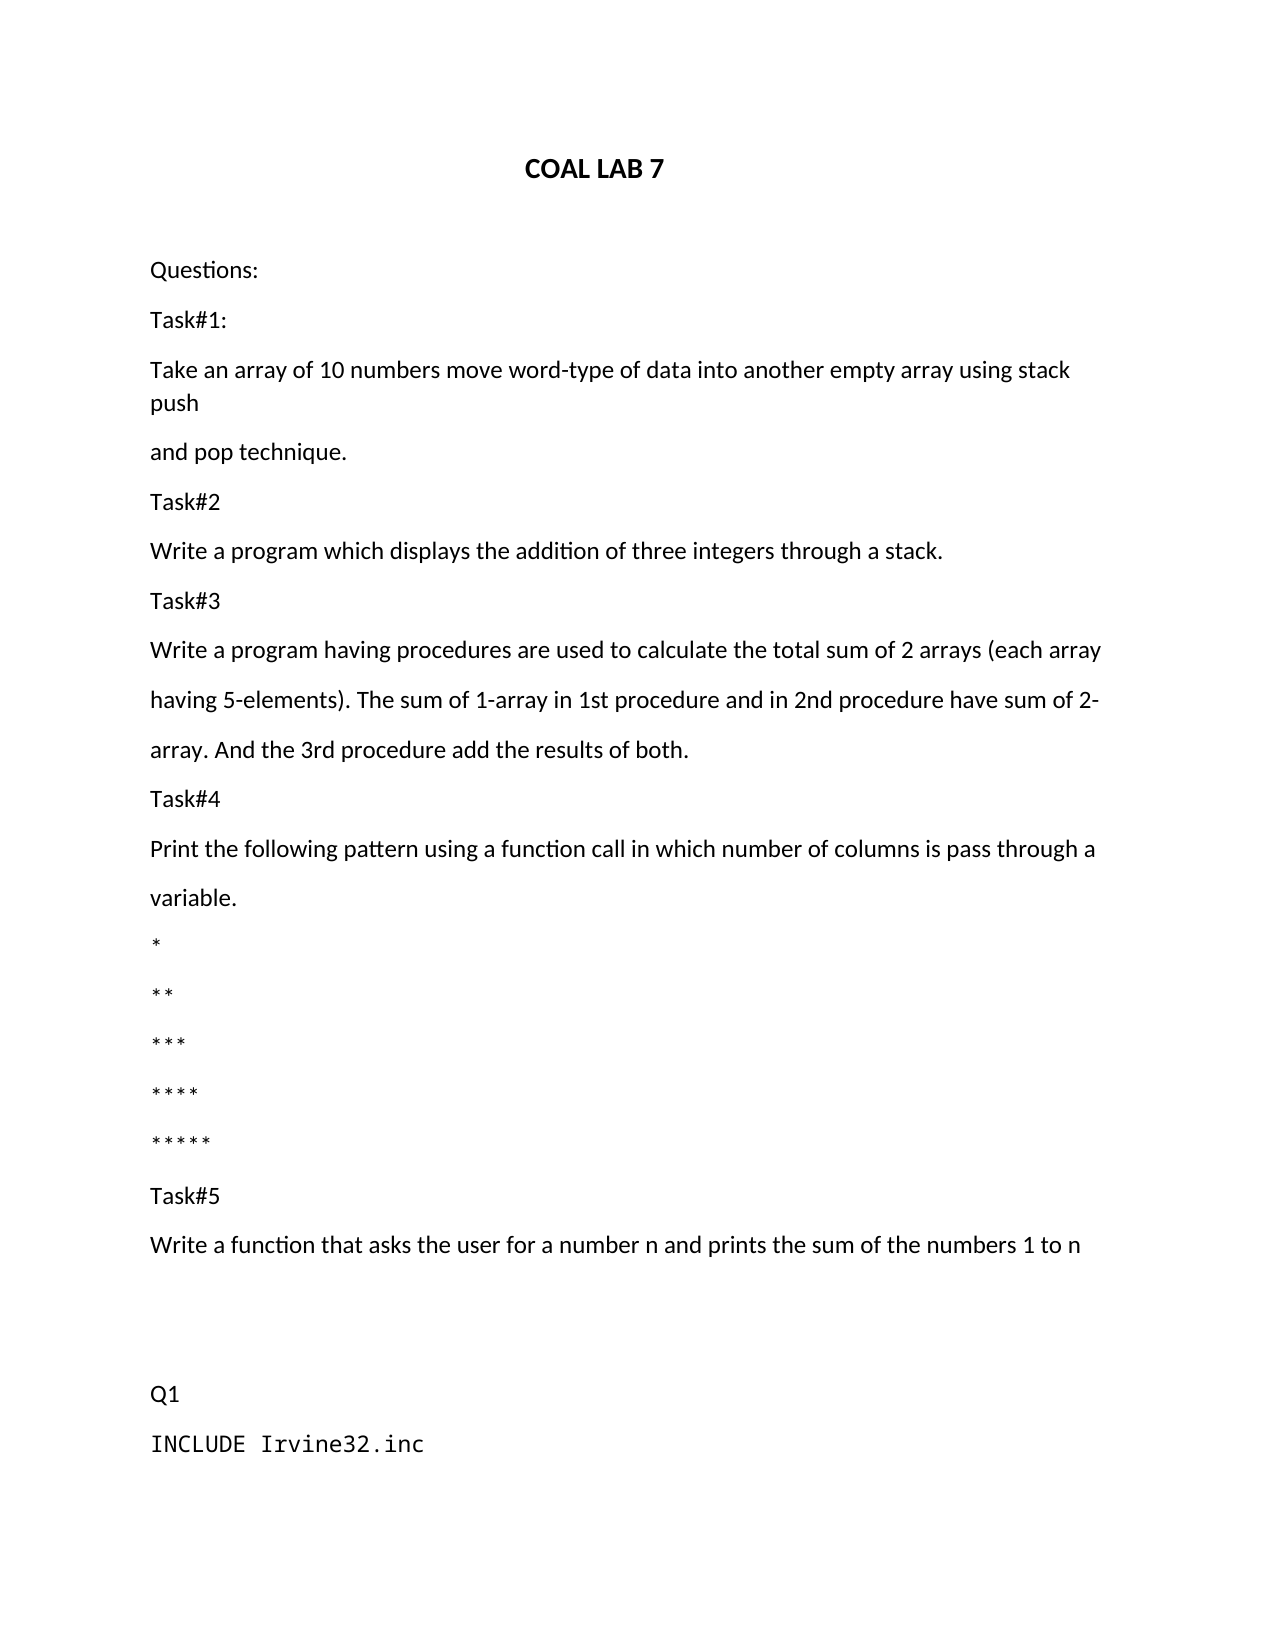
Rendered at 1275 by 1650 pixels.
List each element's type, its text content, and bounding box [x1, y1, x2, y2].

text Task#3 [150, 585, 1125, 616]
text having 5-elements). The sum of 1-array in 1st procedure and in 2nd procedure have sum of 2- [150, 684, 1125, 715]
text Task#1: [150, 304, 1125, 335]
text **** [150, 1081, 1125, 1111]
text Write a function that asks the user for a number n and prints the sum of the numbers 1 to n [150, 1230, 1125, 1260]
text Task#5 [150, 1180, 1125, 1211]
text Task#4 [150, 783, 1125, 814]
text INCLUDE Irvine32.inc [150, 1428, 1125, 1459]
text COAL LAB 7 [525, 150, 1125, 186]
text ** [150, 982, 1125, 1012]
text Task#2 [150, 486, 1125, 516]
text Q1 [150, 1378, 1125, 1409]
text Take an array of 10 numbers move word-type of data into another empty array using stack push [150, 354, 1125, 417]
text Write a program which displays the addition of three integers through a stack. [150, 536, 1125, 566]
text and pop technique. [150, 436, 1125, 467]
text Write a program having procedures are used to calculate the total sum of 2 arrays (each array [150, 635, 1125, 665]
text Print the following pattern using a function call in which number of columns is pass through a [150, 833, 1125, 863]
text array. And the 3rd procedure add the results of both. [150, 734, 1125, 764]
text * [150, 932, 1125, 963]
text ***** [150, 1131, 1125, 1161]
text variable. [150, 883, 1125, 913]
text Questions: [150, 255, 1125, 285]
text *** [150, 1031, 1125, 1062]
